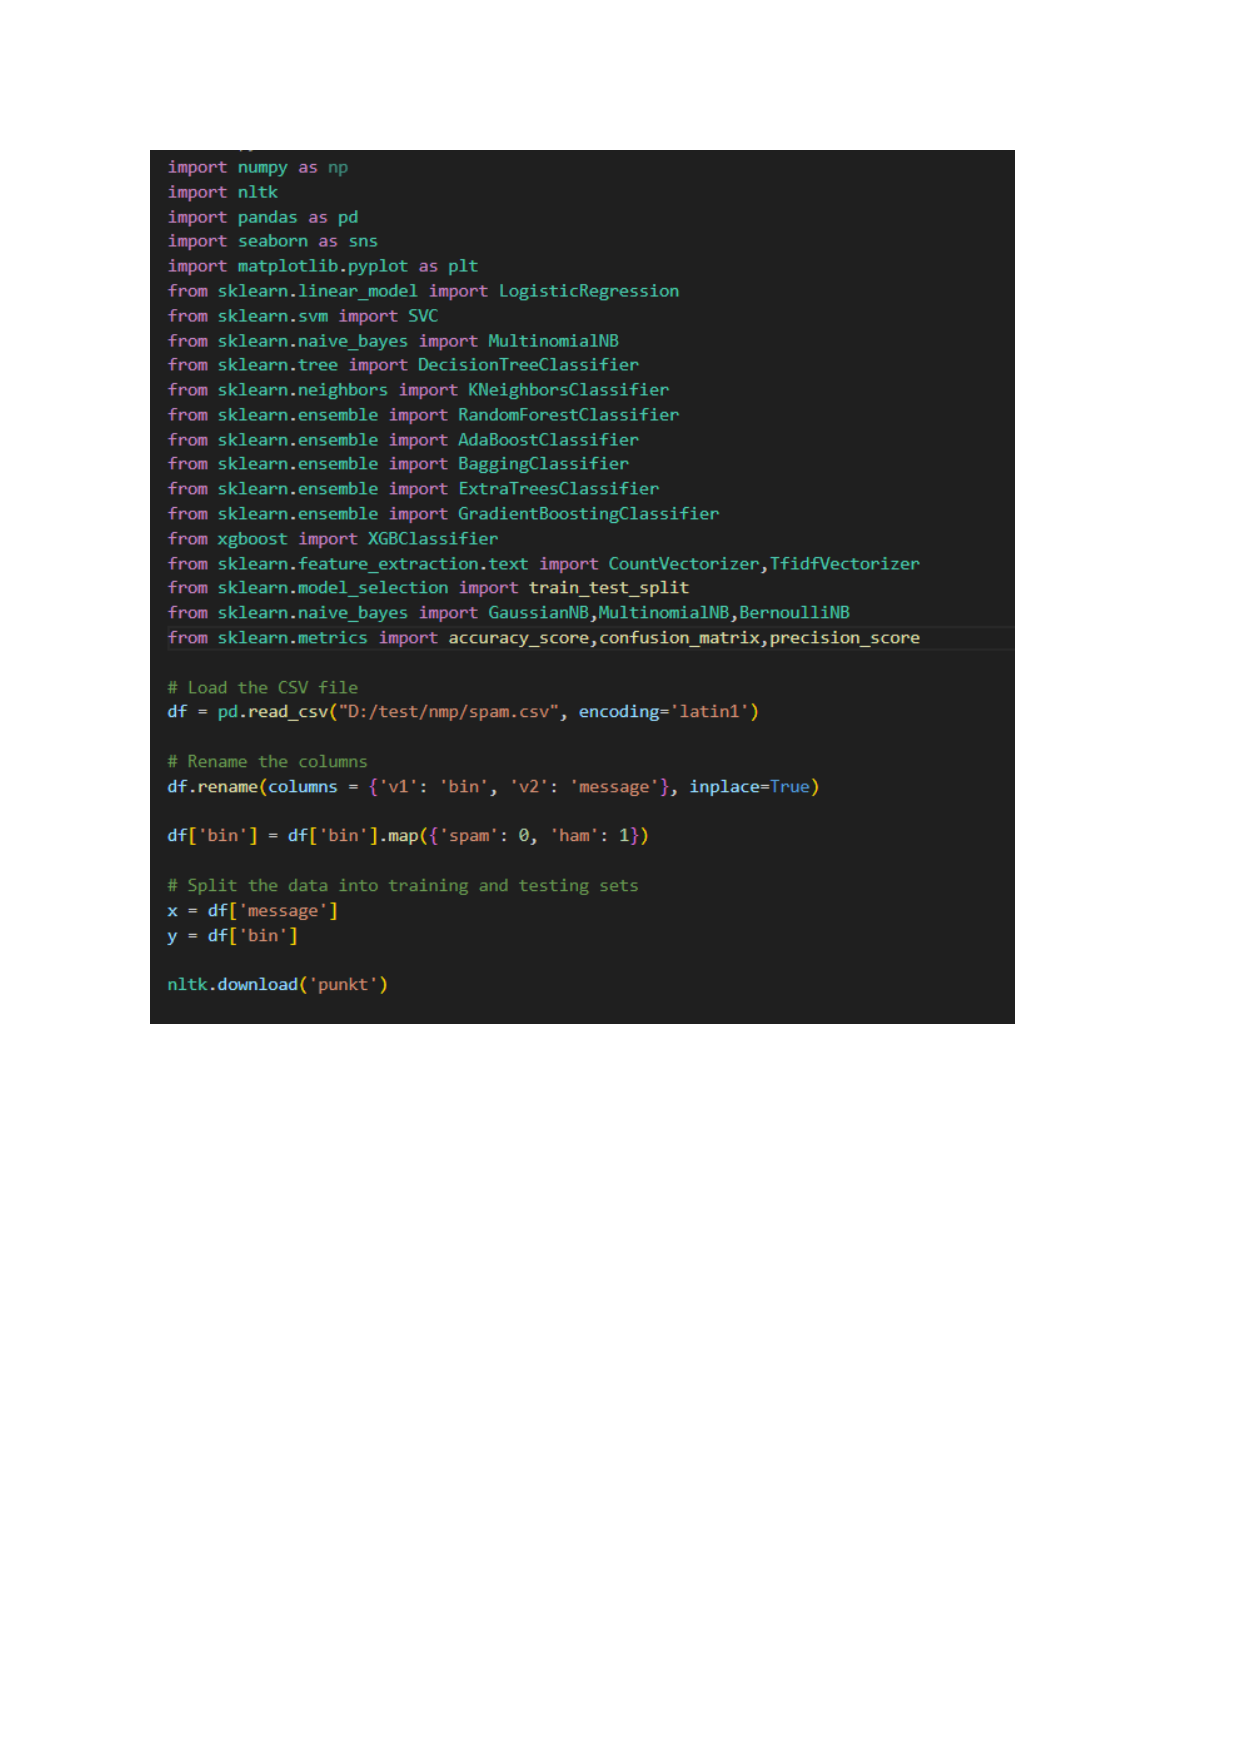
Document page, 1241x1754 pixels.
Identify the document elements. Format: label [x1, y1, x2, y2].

picture [150, 150, 1015, 1024]
